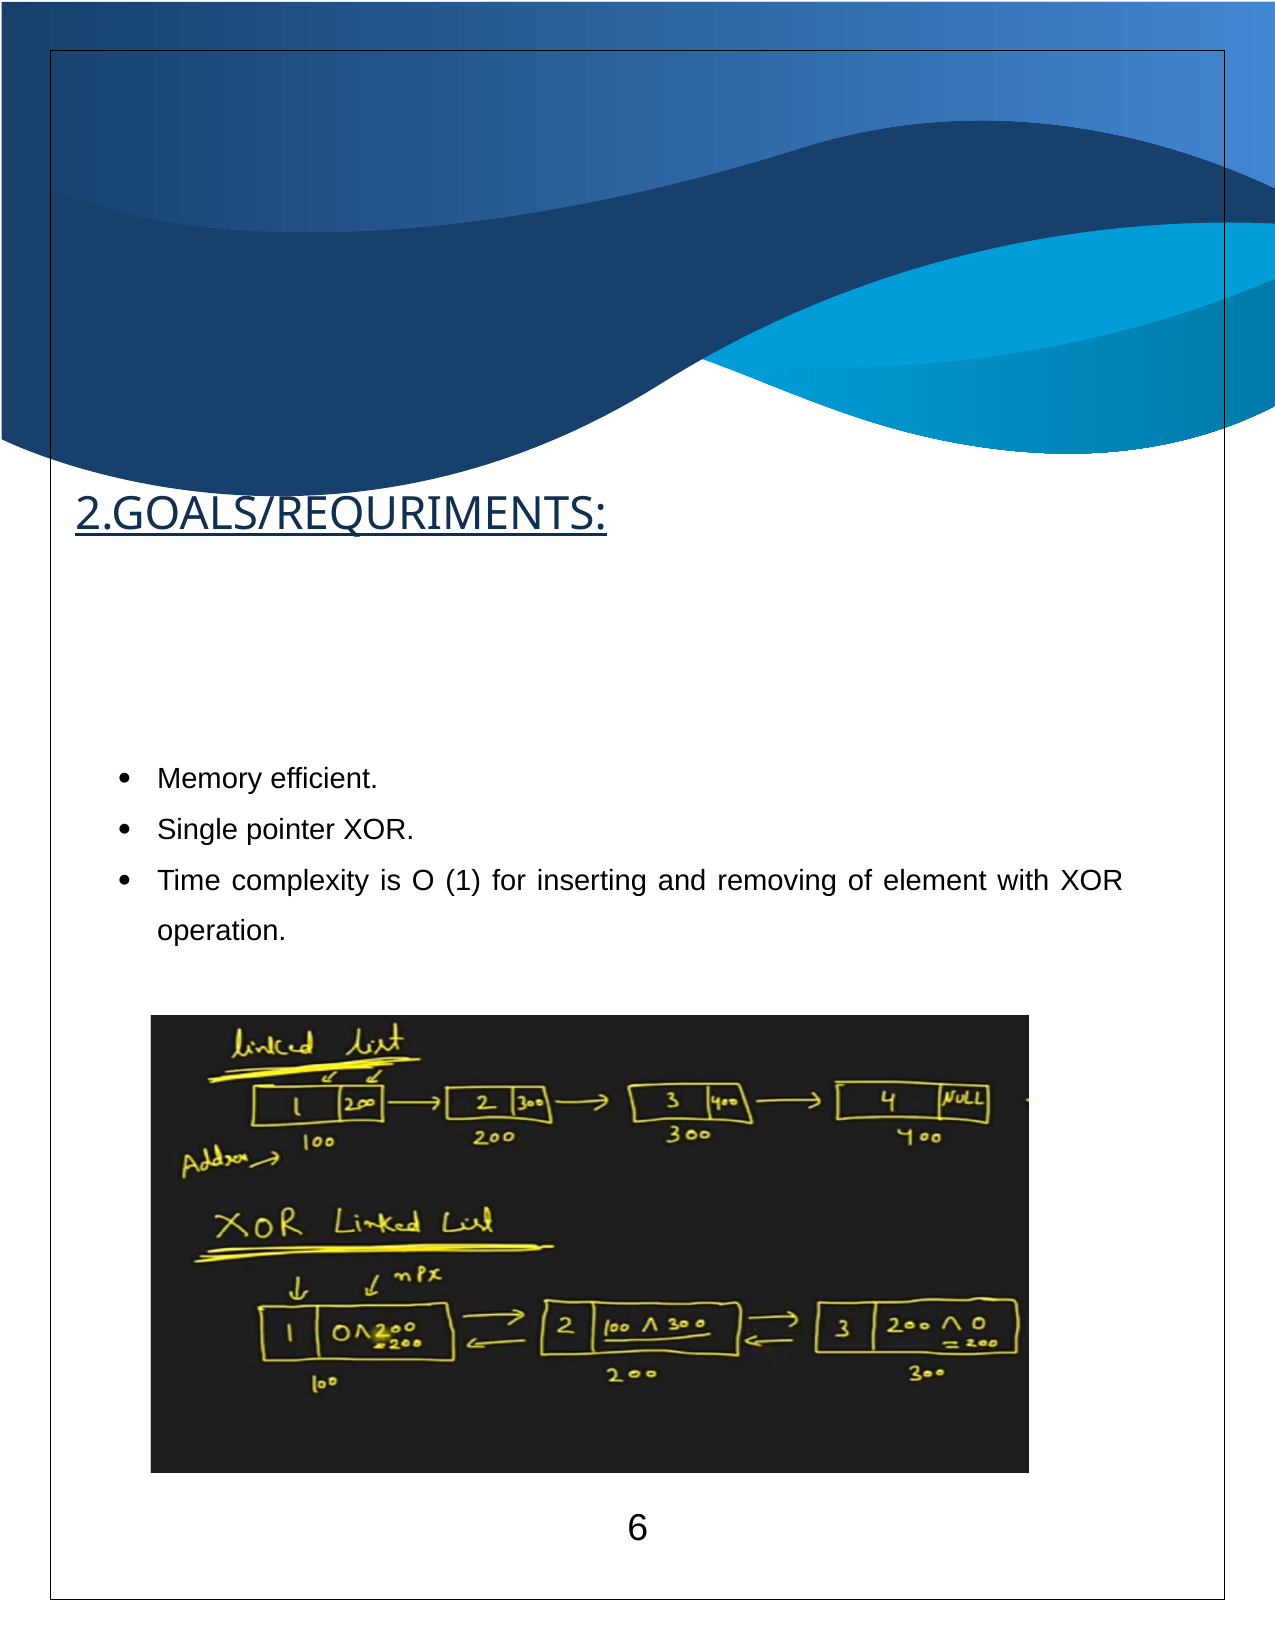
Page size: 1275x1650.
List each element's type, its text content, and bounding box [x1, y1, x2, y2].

subtitle 2.GOALS/REQURIMENTS: [75, 480, 1125, 543]
list Time complexity is O (1) for inserting and removing of element with XOR operation. [119, 863, 1125, 947]
list Memory efficient. [119, 761, 1125, 795]
picture [152, 1015, 1028, 1473]
list Single pointer XOR. [119, 812, 1125, 846]
